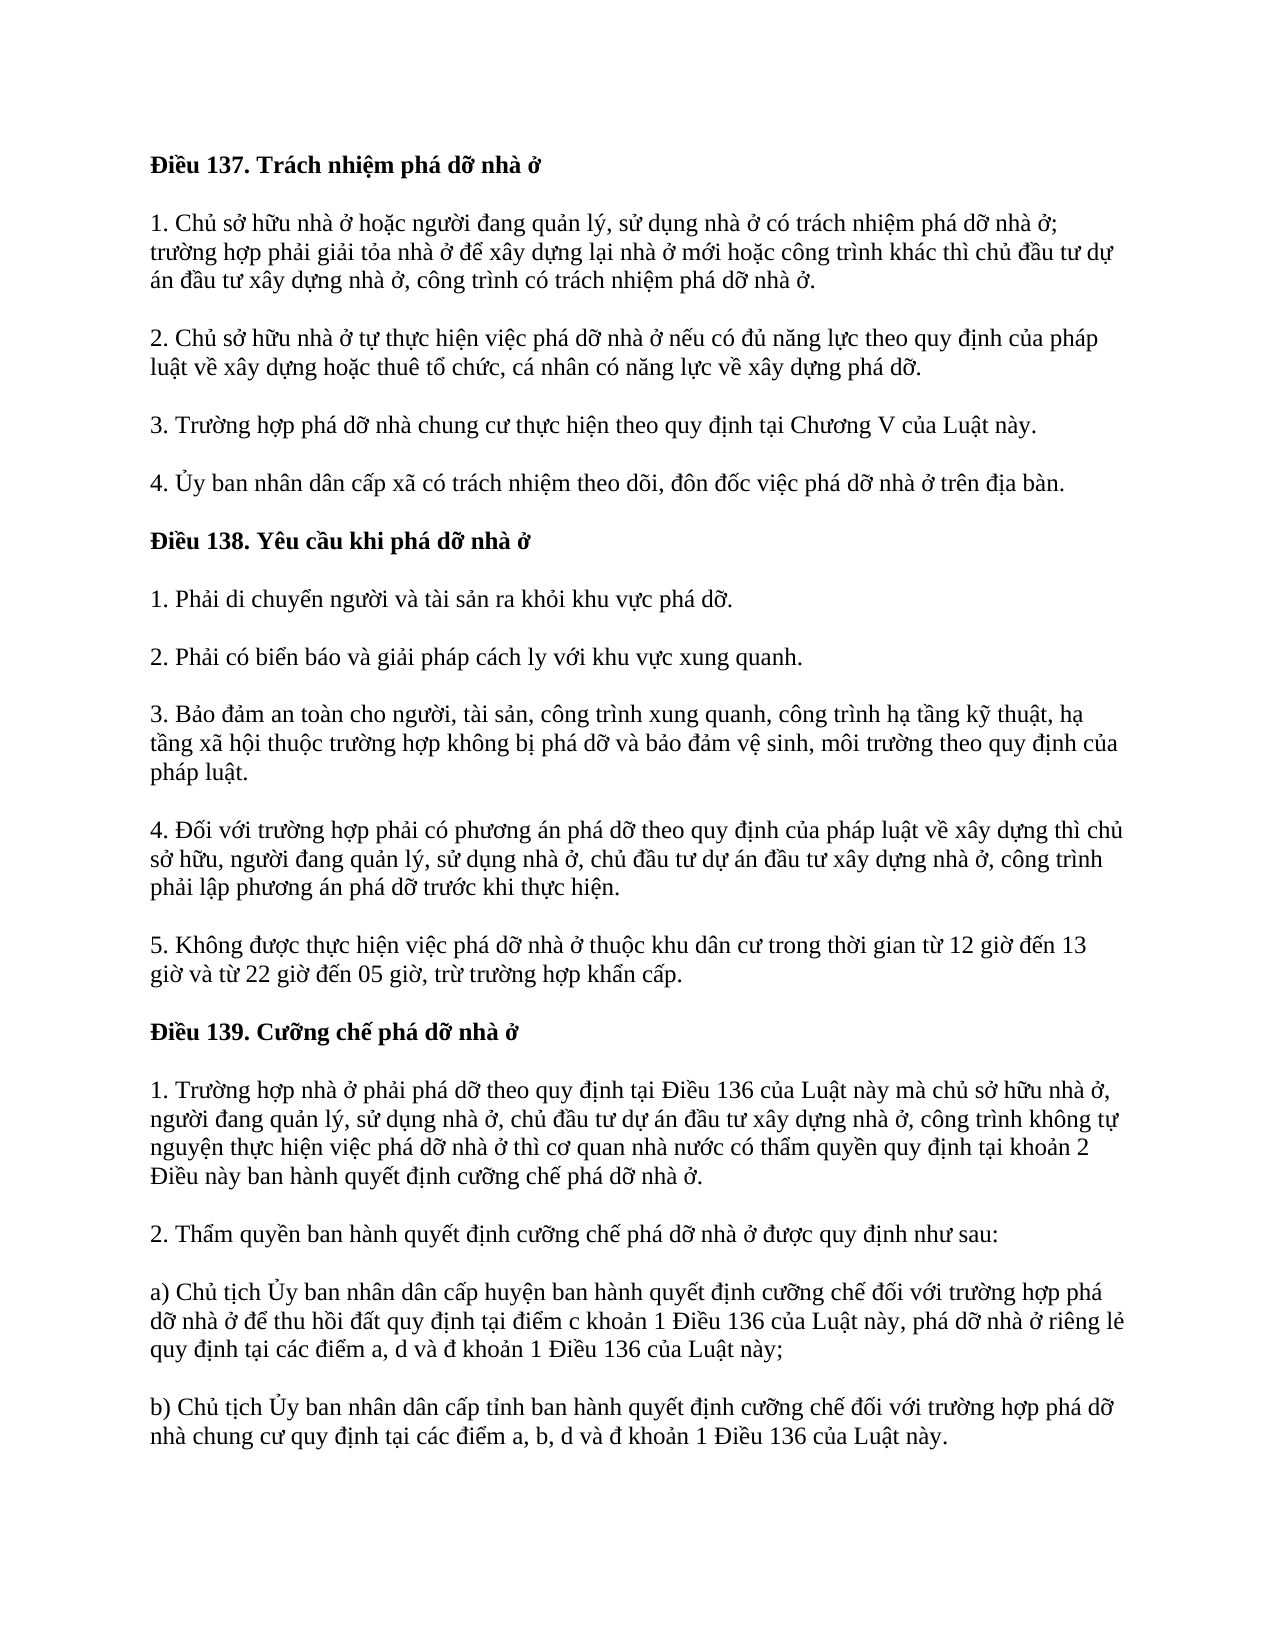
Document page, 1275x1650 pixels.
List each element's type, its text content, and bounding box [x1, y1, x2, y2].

text Điều 137. Trách nhiệm phá dỡ nhà ở [150, 150, 1125, 179]
text 1. Chủ sở hữu nhà ở hoặc người đang quản lý, sử dụng nhà ở có trách nhiệm phá dỡ nhà ở; trường hợp phải giải tỏa nhà ở để xây dựng lại nhà ở mới hoặc công trình khác thì chủ đầu tư dự án đầu tư xây dựng nhà ở, công trình có trách nhiệm phá dỡ nhà ở. [150, 208, 1125, 294]
text b) Chủ tịch Ủy ban nhân dân cấp tỉnh ban hành quyết định cưỡng chế đối với trường hợp phá dỡ nhà chung cư quy định tại các điểm a, b, d và đ khoản 1 Điều 136 của Luật này. [150, 1392, 1125, 1450]
text 2. Chủ sở hữu nhà ở tự thực hiện việc phá dỡ nhà ở nếu có đủ năng lực theo quy định của pháp luật về xây dựng hoặc thuê tổ chức, cá nhân có năng lực về xây dựng phá dỡ. [150, 323, 1125, 381]
text 2. Thẩm quyền ban hành quyết định cưỡng chế phá dỡ nhà ở được quy định như sau: [150, 1219, 1125, 1248]
text 5. Không được thực hiện việc phá dỡ nhà ở thuộc khu dân cư trong thời gian từ 12 giờ đến 13 giờ và từ 22 giờ đến 05 giờ, trừ trường hợp khẩn cấp. [150, 930, 1125, 988]
text 3. Trường hợp phá dỡ nhà chung cư thực hiện theo quy định tại Chương V của Luật này. [150, 410, 1125, 439]
text Điều 139. Cưỡng chế phá dỡ nhà ở [150, 1017, 1125, 1046]
text 2. Phải có biển báo và giải pháp cách ly với khu vực xung quanh. [150, 642, 1125, 670]
text Điều 138. Yêu cầu khi phá dỡ nhà ở [150, 526, 1125, 554]
text 4. Đối với trường hợp phải có phương án phá dỡ theo quy định của pháp luật về xây dựng thì chủ sở hữu, người đang quản lý, sử dụng nhà ở, chủ đầu tư dự án đầu tư xây dựng nhà ở, công trình phải lập phương án phá dỡ trước khi thực hiện. [150, 815, 1125, 901]
text 4. Ủy ban nhân dân cấp xã có trách nhiệm theo dõi, đôn đốc việc phá dỡ nhà ở trên địa bàn. [150, 468, 1125, 497]
text 1. Phải di chuyển người và tài sản ra khỏi khu vực phá dỡ. [150, 584, 1125, 612]
text 3. Bảo đảm an toàn cho người, tài sản, công trình xung quanh, công trình hạ tầng kỹ thuật, hạ tầng xã hội thuộc trường hợp không bị phá dỡ và bảo đảm vệ sinh, môi trường theo quy định của pháp luật. [150, 699, 1125, 786]
text 1. Trường hợp nhà ở phải phá dỡ theo quy định tại Điều 136 của Luật này mà chủ sở hữu nhà ở, người đang quản lý, sử dụng nhà ở, chủ đầu tư dự án đầu tư xây dựng nhà ở, công trình không tự nguyện thực hiện việc phá dỡ nhà ở thì cơ quan nhà nước có thẩm quyền quy định tại khoản 2 Điều này ban hành quyết định cưỡng chế phá dỡ nhà ở. [150, 1075, 1125, 1190]
text a) Chủ tịch Ủy ban nhân dân cấp huyện ban hành quyết định cưỡng chế đối với trường hợp phá dỡ nhà ở để thu hồi đất quy định tại điểm c khoản 1 Điều 136 của Luật này, phá dỡ nhà ở riêng lẻ quy định tại các điểm a, d và đ khoản 1 Điều 136 của Luật này; [150, 1277, 1125, 1363]
